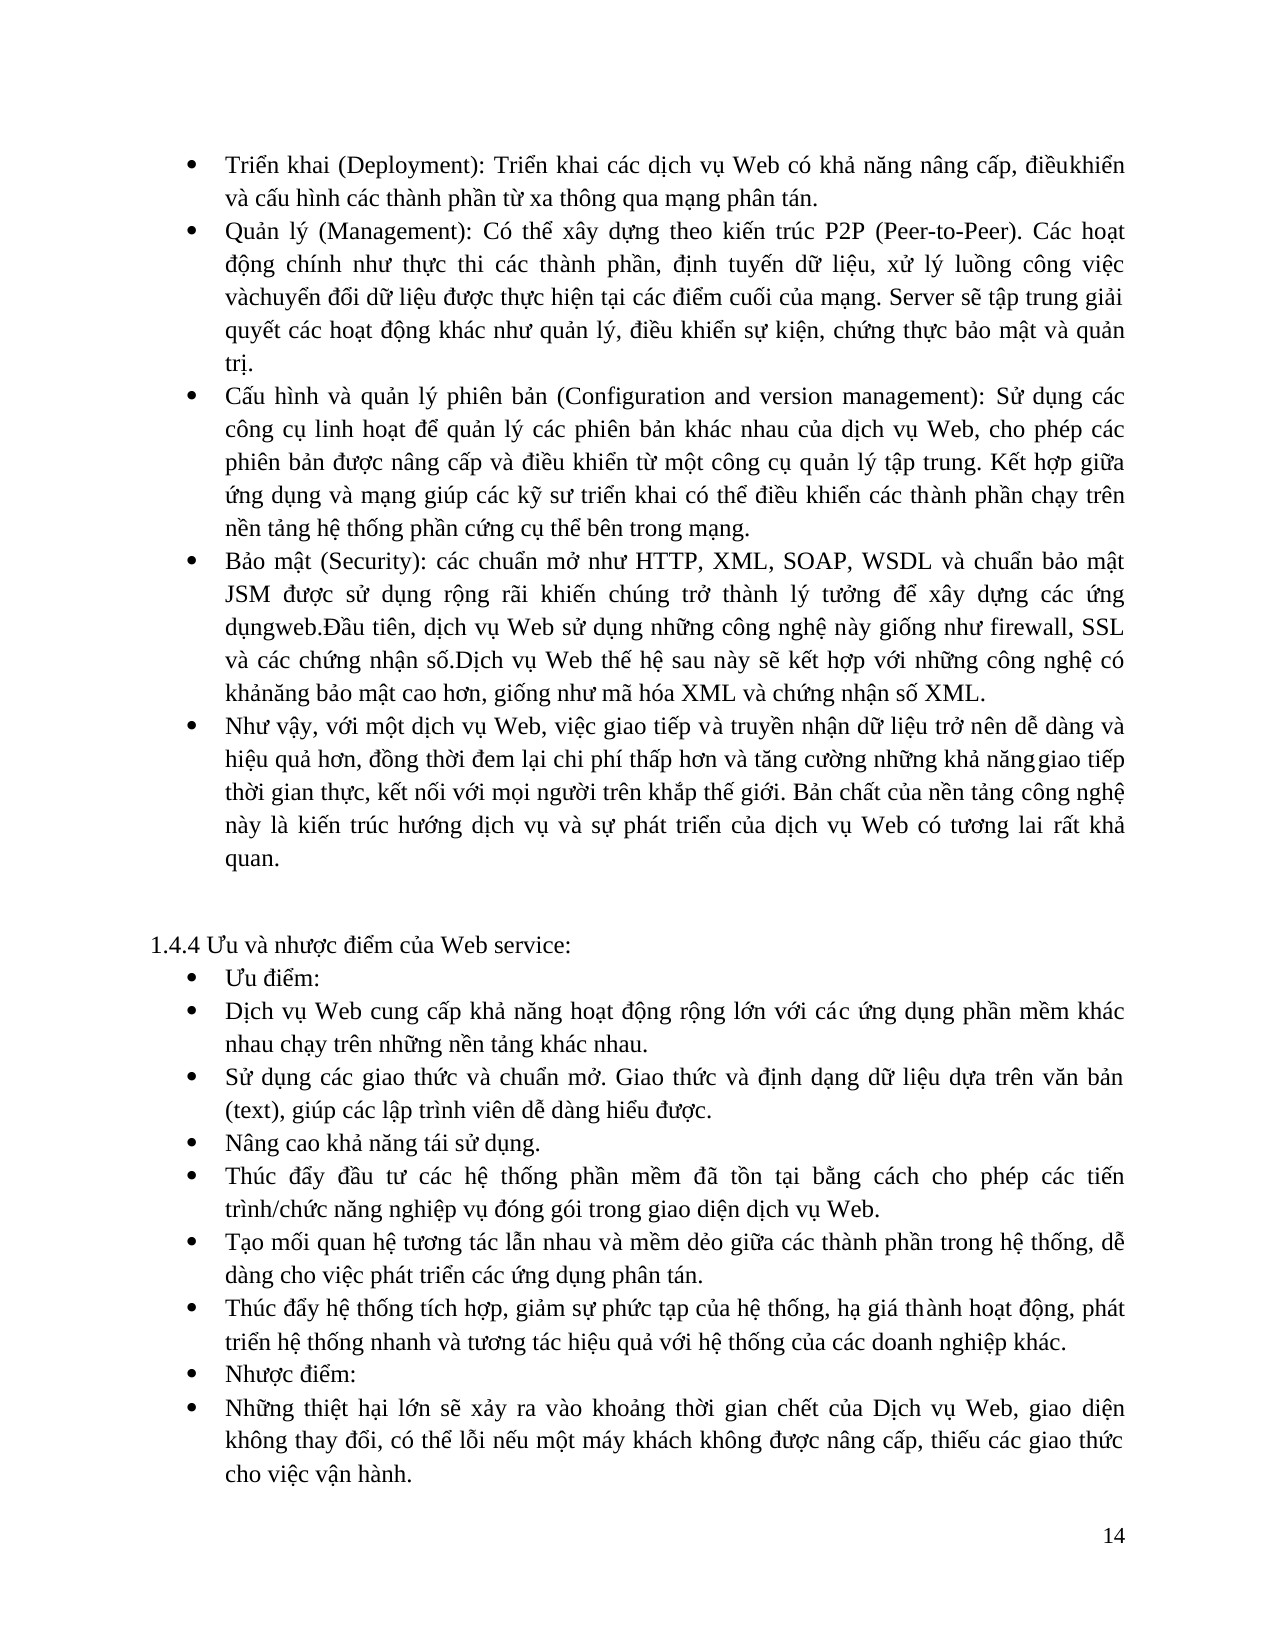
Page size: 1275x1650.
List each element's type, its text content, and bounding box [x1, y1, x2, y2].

list Thúc đẩy hệ thống tích hợp, giảm sự phức tạp của hệ thống, hạ giá thành hoạt động, phát triển hệ thống nhanh và tương tác hiệu quả với hệ thống của các doanh nghiệp khác. [187, 1293, 1125, 1355]
list Những thiệt hại lớn sẽ xảy ra vào khoảng thời gian chết của Dịch vụ Web, giao diện không thay đổi, có thể lỗi nếu một máy khách không được nâng cấp, thiếu các giao thức cho việc vận hành. [187, 1393, 1125, 1487]
list Nâng cao khả năng tái sử dụng. [187, 1128, 1125, 1157]
list Sử dụng các giao thức và chuẩn mở. Giao thức và định dạng dữ liệu dựa trên văn bản (text), giúp các lập trình viên dễ dàng hiểu được. [187, 1062, 1125, 1124]
list Dịch vụ Web cung cấp khả năng hoạt động rộng lớn với các ứng dụng phần mềm khác nhau chạy trên những nền tảng khác nhau. [187, 996, 1125, 1058]
list Bảo mật (Security): các chuẩn mở như HTTP, XML, SOAP, WSDL và chuẩn bảo mật JSM được sử dụng rộng rãi khiến chúng trở thành lý tưởng để xây dựng các ứng dụngweb.Đầu tiên, dịch vụ Web sử dụng những công nghệ này giống như firewall, SSL và các chứng nhận số.Dịch vụ Web thế hệ sau này sẽ kết hợp với những công nghệ có khảnăng bảo mật cao hơn, giống như mã hóa XML và chứng nhận số XML. [187, 546, 1125, 707]
list Như vậy, với một dịch vụ Web, việc giao tiếp và truyền nhận dữ liệu trở nên dễ dàng và hiệu quả hơn, đồng thời đem lại chi phí thấp hơn và tăng cường những khả nănggiao tiếp thời gian thực, kết nối với mọi người trên khắp thế giới. Bản chất của nền tảng công nghệ này là kiến trúc hướng dịch vụ và sự phát triển của dịch vụ Web có tương lai rất khả quan. [187, 711, 1125, 872]
list Quản lý (Management): Có thể xây dựng theo kiến trúc P2P (Peer-to-Peer). Các hoạt động chính như thực thi các thành phần, định tuyến dữ liệu, xử lý luồng công việc vàchuyển đổi dữ liệu được thực hiện tại các điểm cuối của mạng. Server sẽ tập trung giải quyết các hoạt động khác như quản lý, điều khiển sự kiện, chứng thực bảo mật và quản trị. [187, 216, 1125, 377]
list Ưu điểm: [187, 963, 1125, 992]
list Cấu hình và quản lý phiên bản (Configuration and version management): Sử dụng các công cụ linh hoạt để quản lý các phiên bản khác nhau của dịch vụ Web, cho phép các phiên bản được nâng cấp và điều khiển từ một công cụ quản lý tập trung. Kết hợp giữa ứng dụng và mạng giúp các kỹ sư triển khai có thể điều khiển các thành phần chạy trên nền tảng hệ thống phần cứng cụ thể bên trong mạng. [187, 381, 1125, 542]
list Tạo mối quan hệ tương tác lẫn nhau và mềm dẻo giữa các thành phần trong hệ thống, dễ dàng cho việc phát triển các ứng dụng phân tán. [187, 1227, 1125, 1289]
list Thúc đẩy đầu tư các hệ thống phần mềm đã tồn tại bằng cách cho phép các tiến trình/chức năng nghiệp vụ đóng gói trong giao diện dịch vụ Web. [187, 1161, 1125, 1223]
list Nhược điểm: [187, 1359, 1125, 1388]
list Triển khai (Deployment): Triển khai các dịch vụ Web có khả năng nâng cấp, điềukhiển và cấu hình các thành phần từ xa thông qua mạng phân tán. [187, 150, 1125, 212]
subtitle 1.4.4 Ưu và nhược điểm của Web service: [150, 930, 1125, 959]
